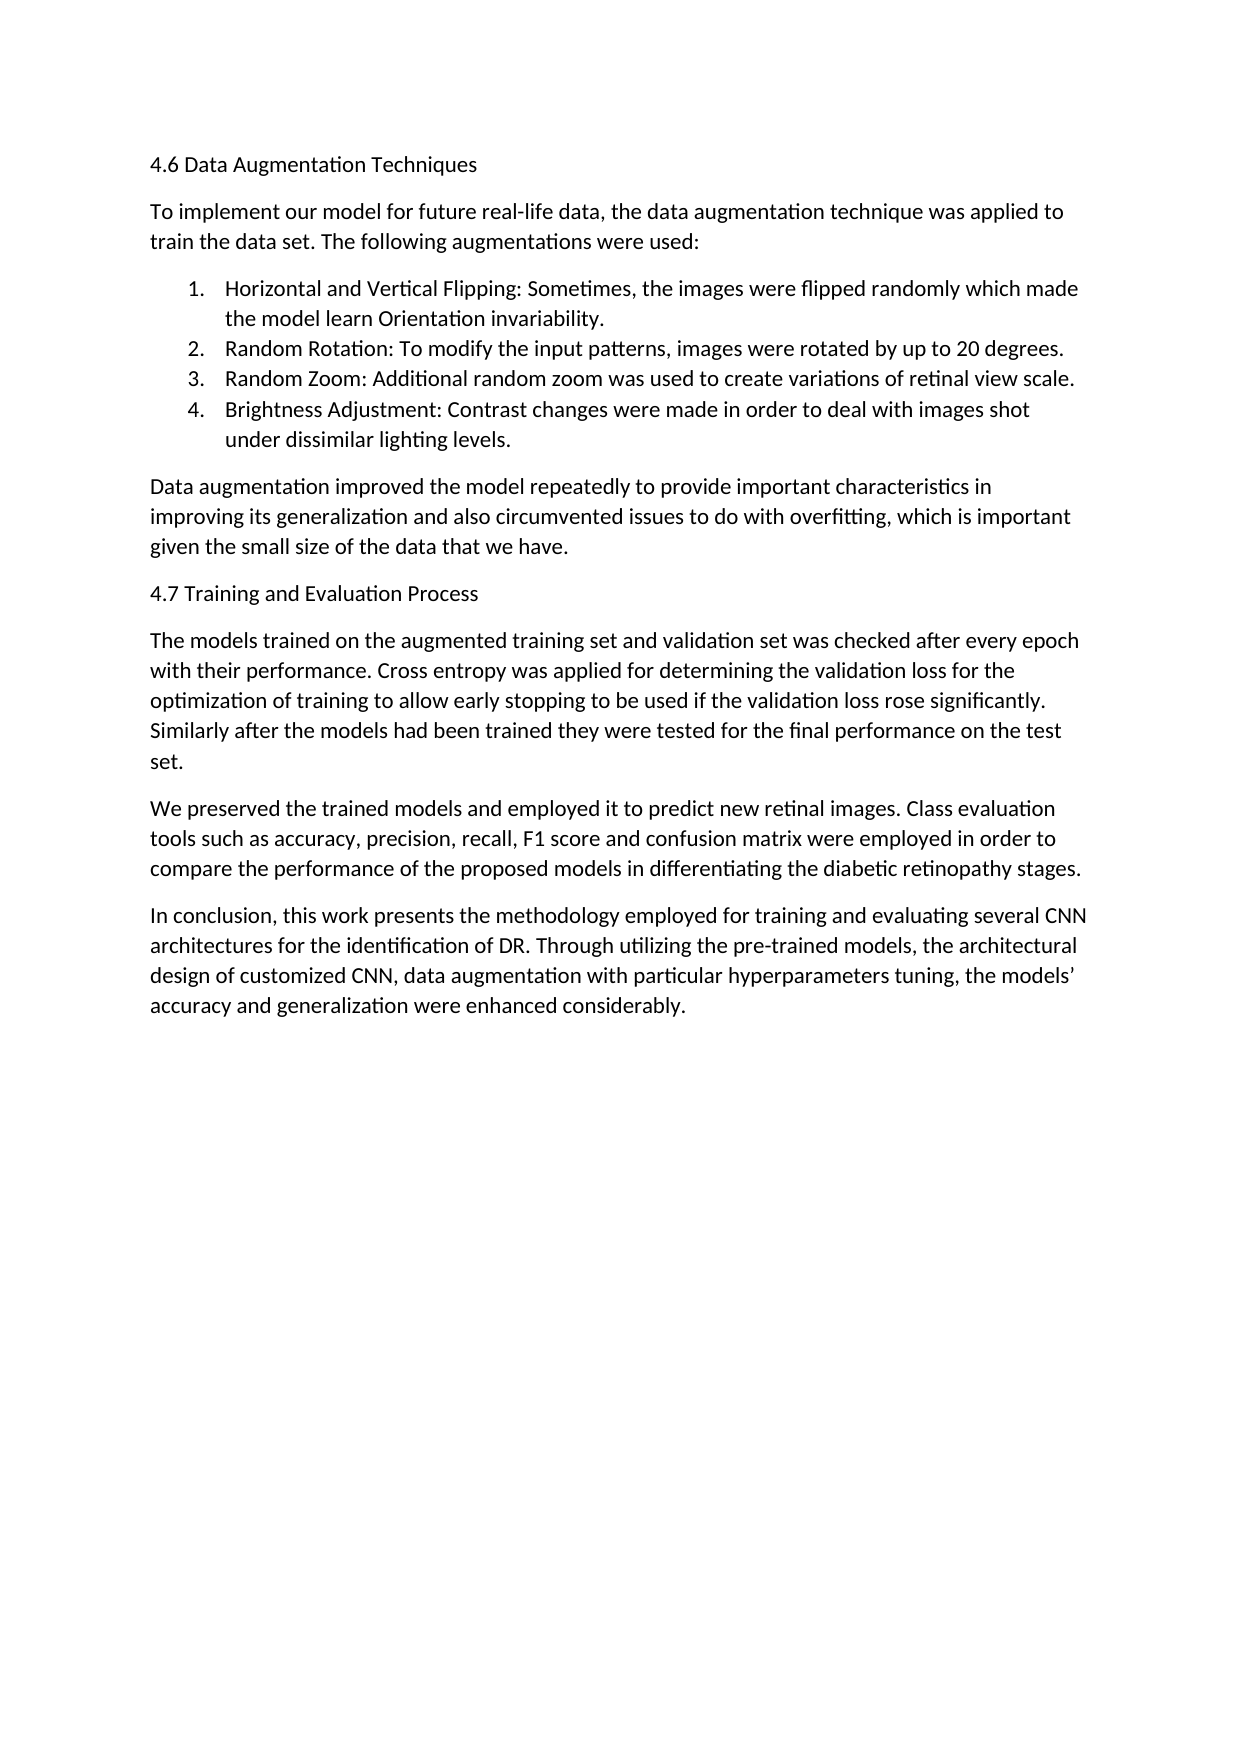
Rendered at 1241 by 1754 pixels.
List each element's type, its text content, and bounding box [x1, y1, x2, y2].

list Random Rotation: To modify the input patterns, images were rotated by up to 20 degrees. [187, 334, 1090, 362]
text The models trained on the augmented training set and validation set was checked after every epoch with their performance. Cross entropy was applied for determining the validation loss for the optimization of training to allow early stopping to be used if the validation loss rose significantly. Similarly after the models had been trained they were tested for the final performance on the test set. [150, 626, 1090, 775]
text To implement our model for future real-life data, the data augmentation technique was applied to train the data set. The following augmentations were used: [150, 197, 1090, 255]
text We preserved the trained models and employed it to predict new retinal images. Class evaluation tools such as accuracy, precision, recall, F1 score and confusion matrix were employed in order to compare the performance of the proposed models in differentiating the diabetic retinopathy stages. [150, 794, 1090, 882]
list Random Zoom: Additional random zoom was used to create variations of retinal view scale. [187, 364, 1090, 393]
text 4.6 Data Augmentation Techniques [150, 150, 1090, 178]
list Brightness Adjustment: Contrast changes were made in order to deal with images shot under dissimilar lighting levels. [187, 395, 1090, 453]
text In conclusion, this work presents the methodology employed for training and evaluating several CNN architectures for the identification of DR. Through utilizing the pre-trained models, the architectural design of customized CNN, data augmentation with particular hyperparameters tuning, the models’ accuracy and generalization were enhanced considerably. [150, 901, 1090, 1020]
text Data augmentation improved the model repeatedly to provide important characteristics in improving its generalization and also circumvented issues to do with overfitting, which is important given the small size of the data that we have. [150, 472, 1090, 560]
list Horizontal and Vertical Flipping: Sometimes, the images were flipped randomly which made the model learn Orientation invariability. [187, 274, 1090, 332]
text 4.7 Training and Evaluation Process [150, 579, 1090, 607]
